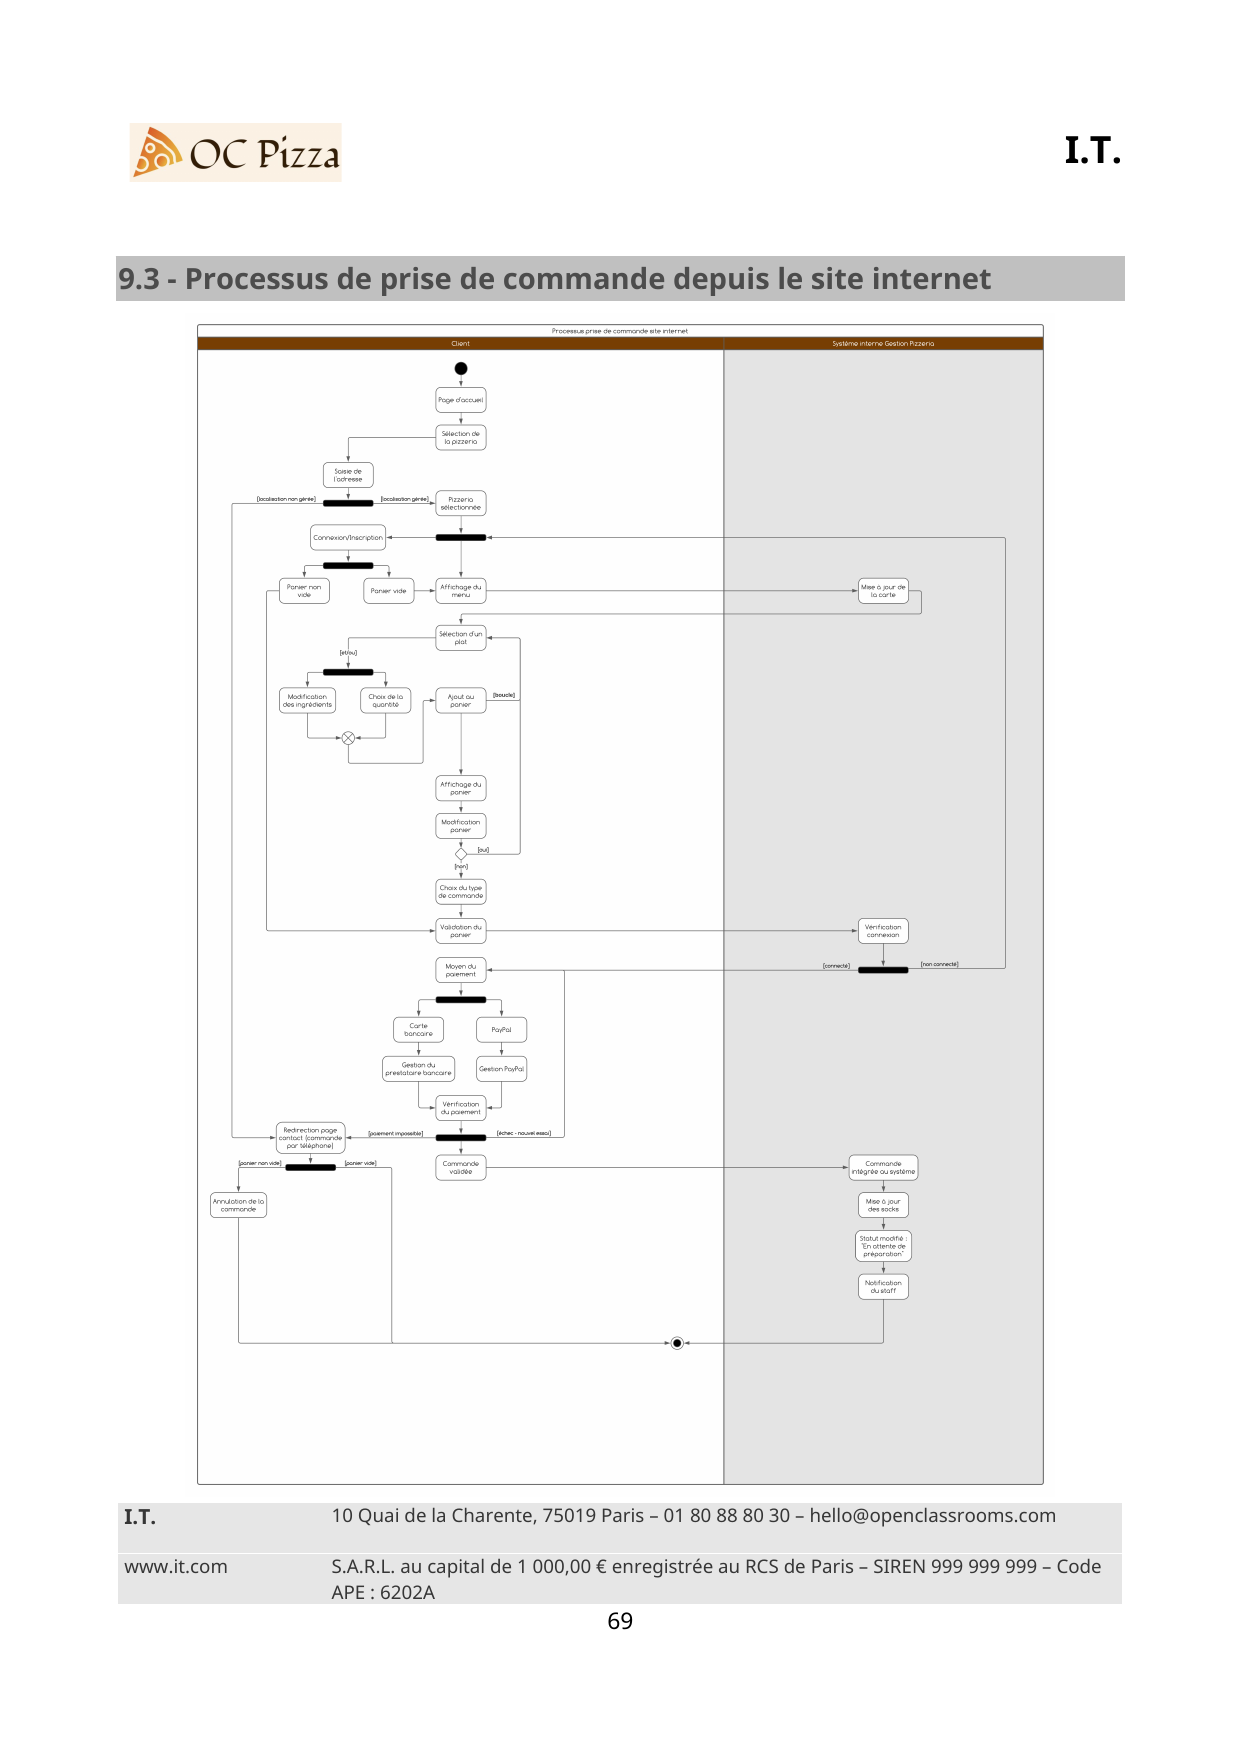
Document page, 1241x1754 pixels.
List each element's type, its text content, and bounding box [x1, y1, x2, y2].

picture [129, 123, 342, 182]
subtitle Processus de prise de commande depuis le site internet [117, 257, 1124, 300]
picture [185, 313, 1056, 1497]
